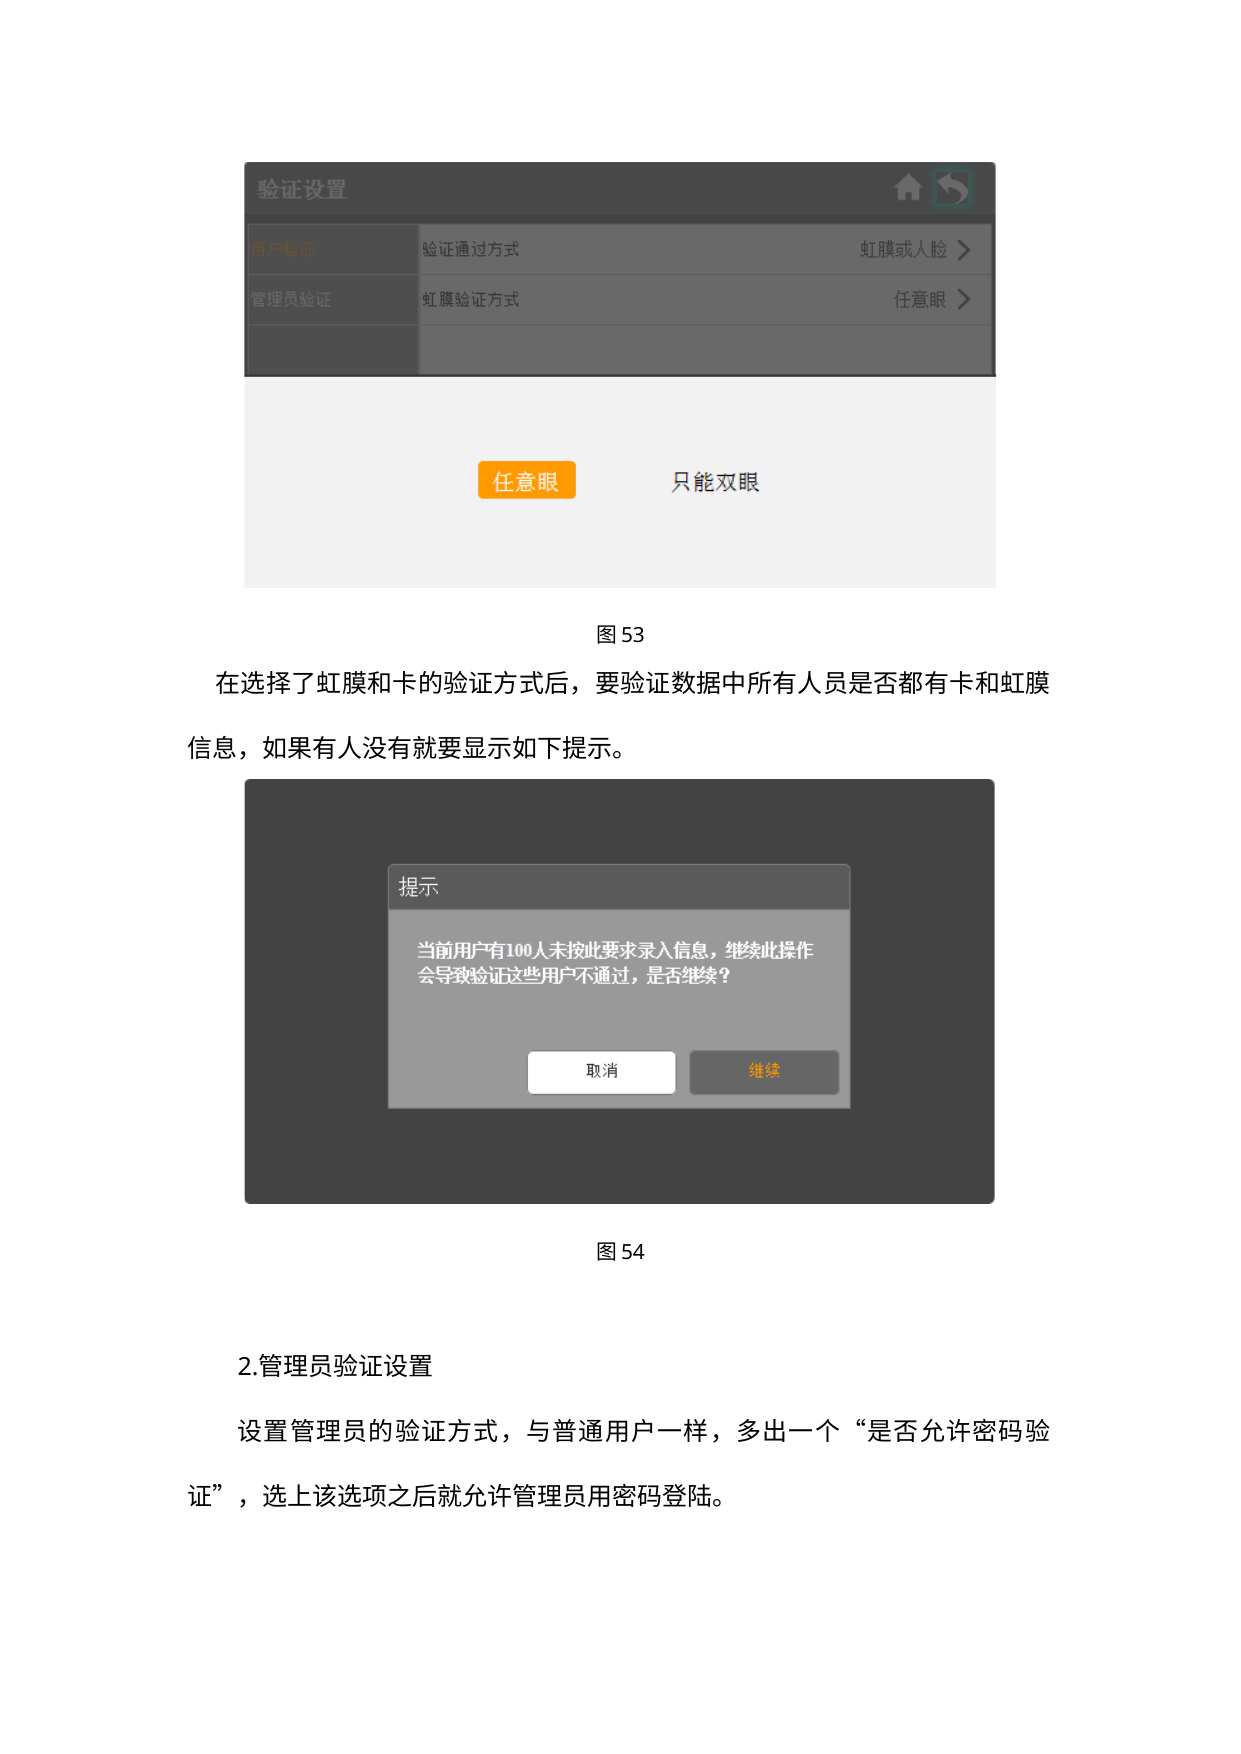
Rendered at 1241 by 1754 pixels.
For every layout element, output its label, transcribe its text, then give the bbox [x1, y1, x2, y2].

text 在选择了虹膜和卡的验证方式后，要验证数据中所有人员是否都有卡和虹膜信息，如果有人没有就要显示如下提示。 [187, 649, 1053, 779]
text 图53 [187, 617, 1053, 649]
text 设置管理员的验证方式，与普通用户一样，多出一个“是否允许密码验证”，选上该选项之后就允许管理员用密码登陆。 [187, 1397, 1053, 1527]
text 图54 [187, 1234, 1053, 1267]
picture [244, 779, 996, 1204]
text 2.管理员验证设置 [187, 1332, 1053, 1397]
picture [244, 162, 997, 588]
